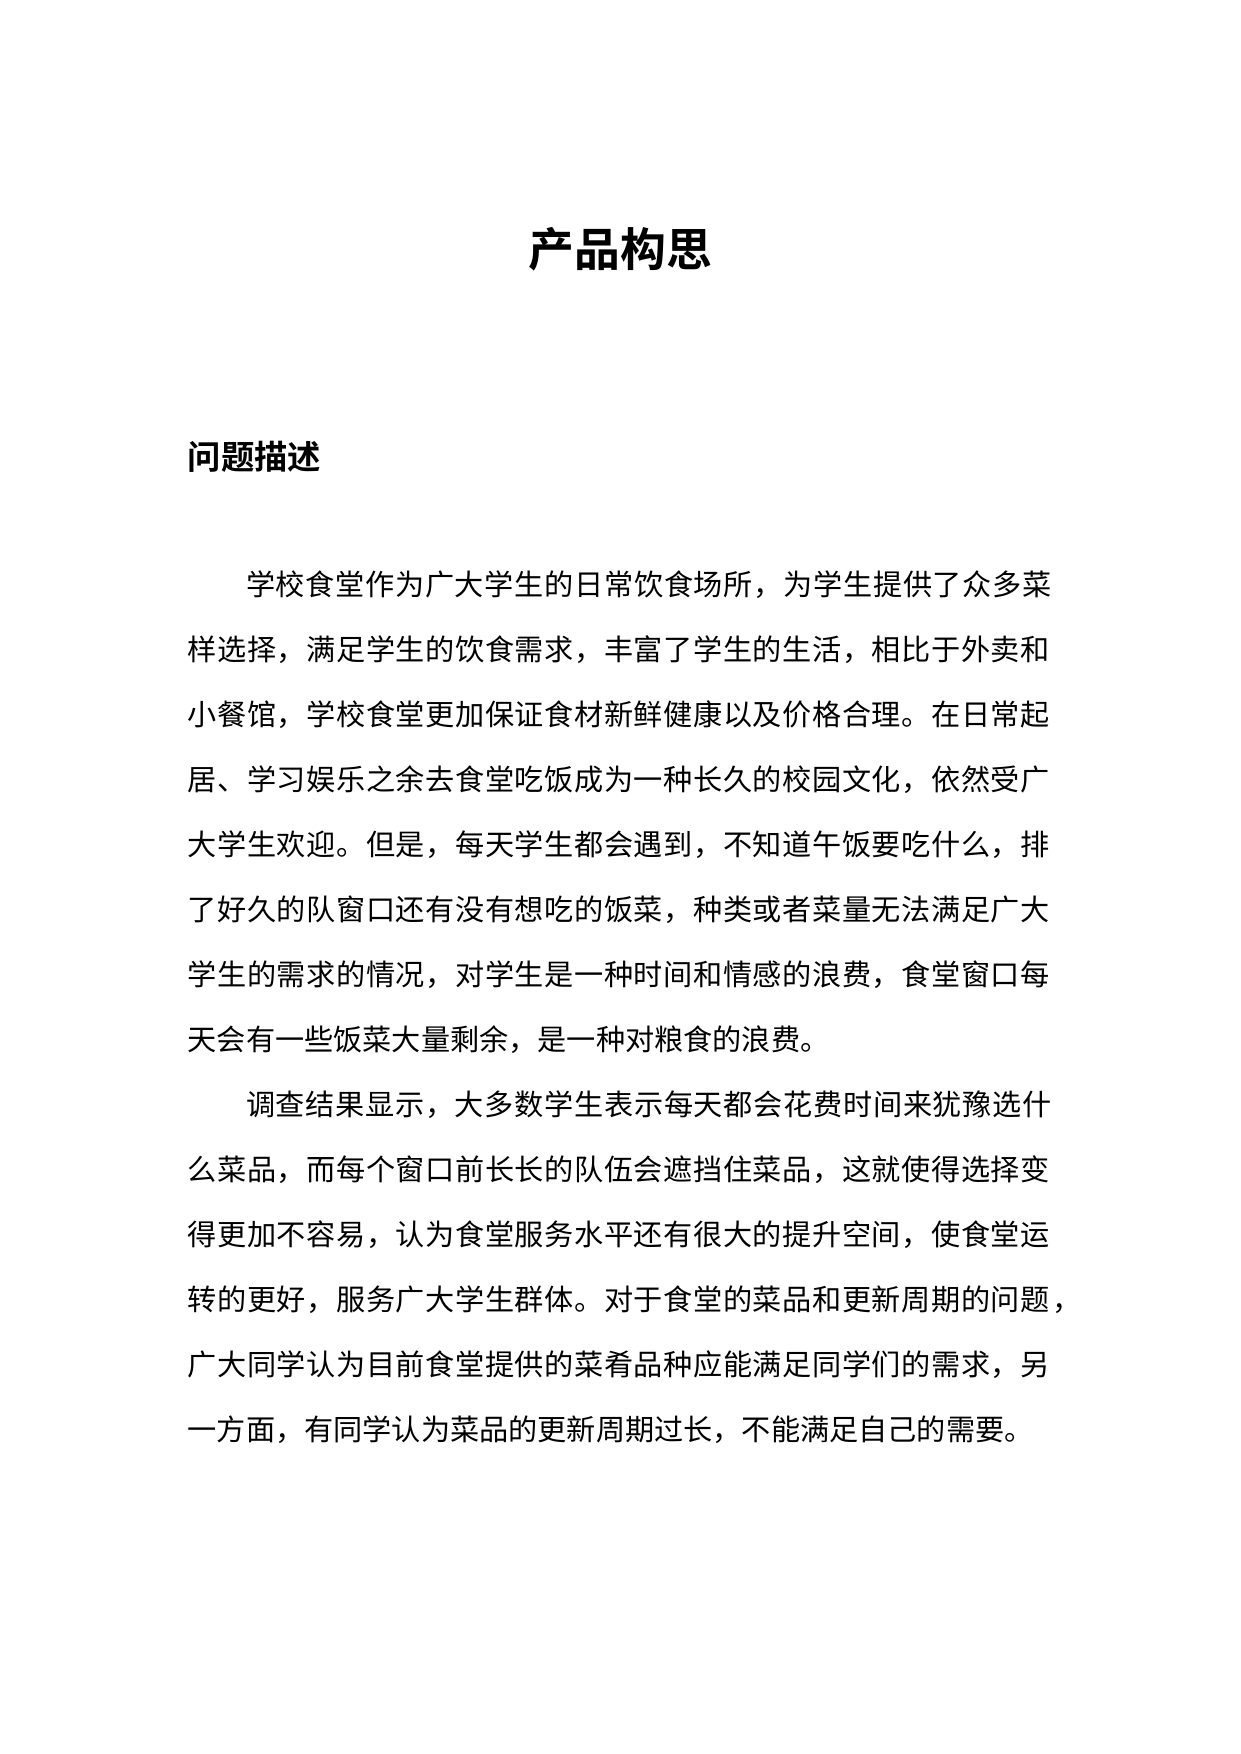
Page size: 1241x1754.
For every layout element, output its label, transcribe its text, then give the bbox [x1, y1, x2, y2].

text 调查结果显示，大多数学生表示每天都会花费时间来犹豫选什么菜品，而每个窗口前长长的队伍会遮挡住菜品，这就使得选择变得更加不容易，认为食堂服务水平还有很大的提升空间，使食堂运转的更好，服务广大学生群体。对于食堂的菜品和更新周期的问题，广大同学认为目前食堂提供的菜肴品种应能满足同学们的需求，另一方面，有同学认为菜品的更新周期过长，不能满足自己的需要。 [187, 1070, 1053, 1460]
subtitle 问题描述 [187, 423, 1053, 488]
text 学校食堂作为广大学生的日常饮食场所，为学生提供了众多菜样选择，满足学生的饮食需求，丰富了学生的生活，相比于外卖和小餐馆，学校食堂更加保证食材新鲜健康以及价格合理。在日常起居、学习娱乐之余去食堂吃饭成为一种长久的校园文化，依然受广大学生欢迎。但是，每天学生都会遇到，不知道午饭要吃什么，排了好久的队窗口还有没有想吃的饭菜，种类或者菜量无法满足广大学生的需求的情况，对学生是一种时间和情感的浪费，食堂窗口每天会有一些饭菜大量剩余，是一种对粮食的浪费。 [187, 550, 1053, 1070]
subtitle 产品构思 [187, 197, 1053, 295]
